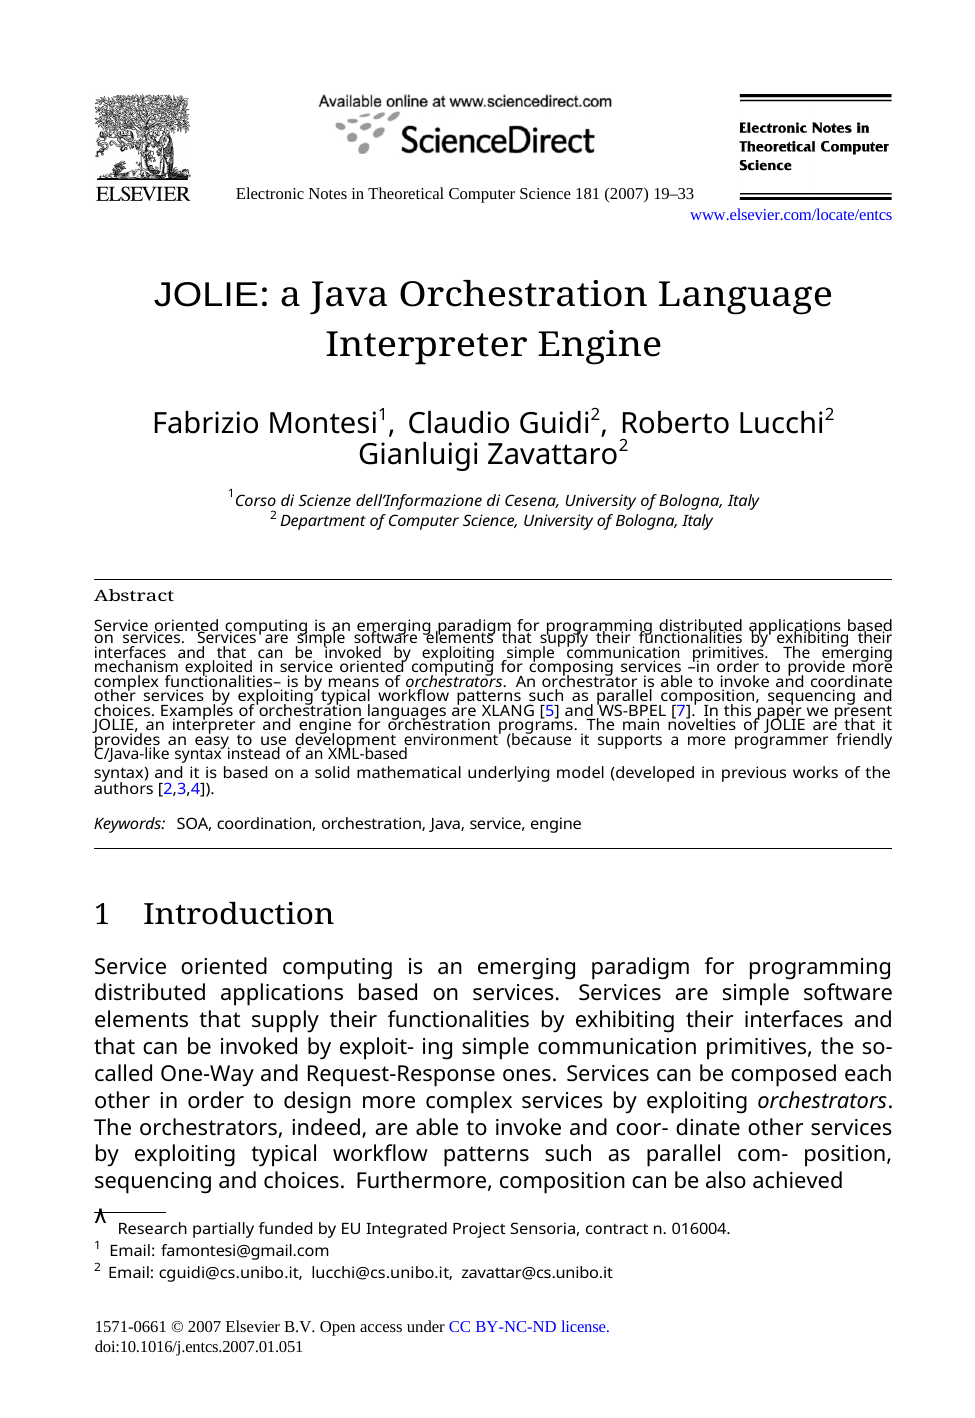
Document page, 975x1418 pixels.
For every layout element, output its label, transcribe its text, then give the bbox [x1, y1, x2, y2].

text doi:10.1016/j.entcs.2007.01.051 [94, 1337, 933, 1356]
picture [94, 94, 191, 201]
picture [739, 94, 892, 200]
subtitle Introduction [94, 893, 933, 933]
text Abstract [94, 584, 933, 606]
text Electronic Notes in Theoretical Computer Science 181 (2007) 19–33 [194, 94, 933, 203]
text Keywords: SOA, coordination, orchestration, Java, service, engine [94, 813, 933, 834]
text 1571-0661 © 2007 Elsevier B.V. Open access under CC BY-NC-ND license. [94, 1317, 933, 1336]
text Service oriented computing is an emerging paradigm for programming distributed applications based on services. Services are simple software elements that supply their functionalities by exhibiting their interfaces and that can be invoked by exploiting simple communication primitives. The emerging mechanism exploited in service oriented computing for composing services –in order to provide more complex functionalities– is by means of orchestrators. An orchestrator is able to invoke and coordinate other services by exploiting typical workflow patterns such as parallel composition, sequencing and choices. Examples of orchestration languages are XLANG [5] and WS-BPEL [7]. In this paper we present JOLIE, an interpreter and engine for orchestration programs. The main novelties of JOLIE are that it provides an easy to use development environment (because it supports a more programmer friendly C/Java-like syntax instead of an XML-based [94, 619, 893, 764]
title JOLIE: a Java Orchestration Language Interpreter Engine [115, 269, 872, 367]
text ٨ Research partially funded by EU Integrated Project Sensoria, contract n. 016004. [94, 1211, 933, 1240]
text 1 Email: famontesi@gmail.com [94, 1240, 933, 1261]
text Service oriented computing is an emerging paradigm for programming distributed applications based on services. Services are simple software elements that supply their functionalities by exhibiting their interfaces and that can be invoked by exploit- ing simple communication primitives, the so-called One-Way and Request-Response ones. Services can be composed each other in order to design more complex services by exploiting orchestrators. The orchestrators, indeed, are able to invoke and coor- dinate other services by exploiting typical workflow patterns such as parallel com- position, sequencing and choices. Furthermore, composition can be also achieved [94, 953, 893, 1195]
text 1Corso di Scienze dell’Informazione di Cesena, University of Bologna, Italy [71, 490, 916, 511]
text syntax) and it is based on a solid mathematical underlying model (developed in previous works of the authors [2,3,4]). [94, 764, 892, 799]
text 2 Email: cguidi@cs.unibo.it, lucchi@cs.unibo.it, zavattar@cs.unibo.it [94, 1261, 933, 1283]
subtitle Fabrizio Montesi1, Claudio Guidi2, Roberto Lucchi2 Gianluigi Zavattaro2 [114, 407, 872, 473]
text 2 Department of Computer Science, University of Bologna, Italy [71, 511, 912, 531]
text www.elsevier.com/locate/entcs [94, 204, 893, 223]
